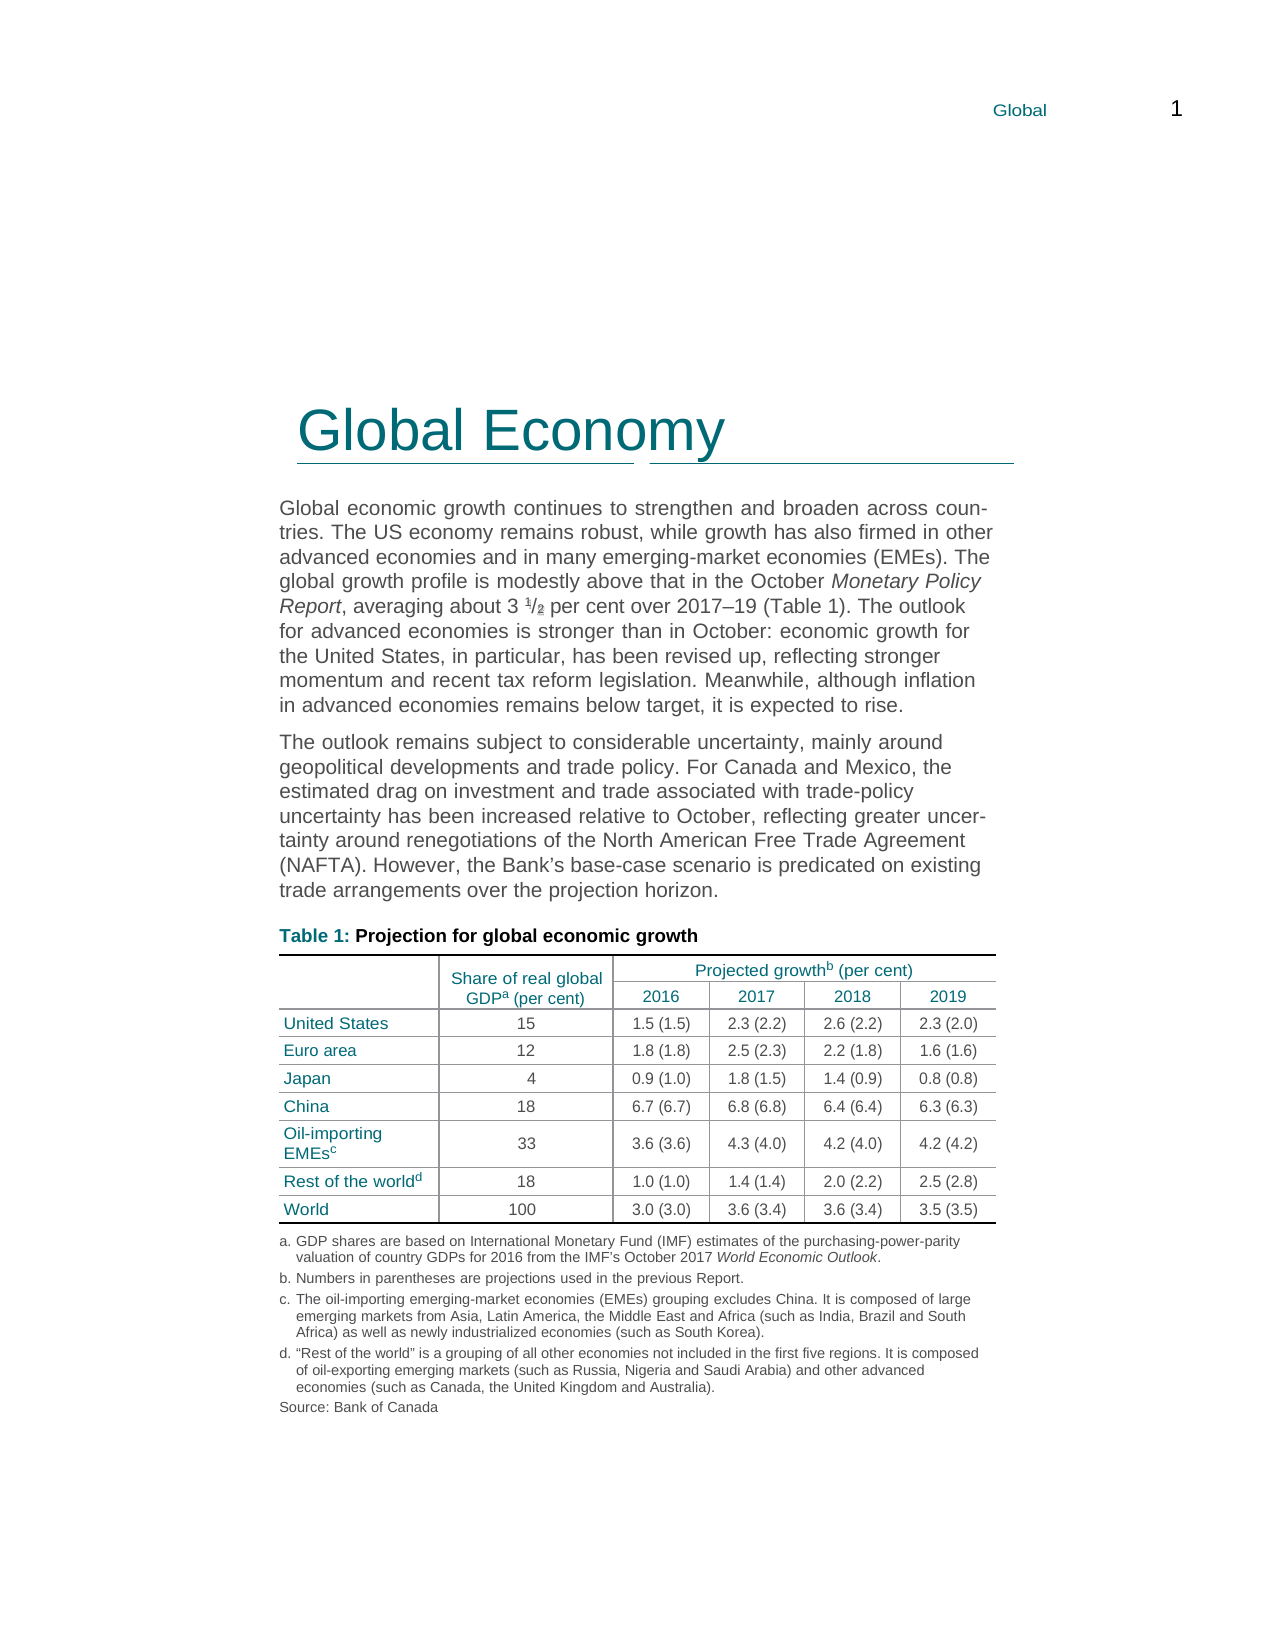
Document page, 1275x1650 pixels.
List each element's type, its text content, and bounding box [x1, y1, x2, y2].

table_header Share of real global GDPa (per cent) [440, 956, 612, 1008]
table_cell 1.8 (1.5) [710, 1065, 804, 1092]
table_cell 3.6 (3.4) [710, 1196, 804, 1222]
table_cell 18 [440, 1168, 612, 1194]
table_cell Euro area [279, 1037, 438, 1064]
table_cell 4.3 (4.0) [710, 1121, 804, 1167]
table_cell 2.3 (2.0) [901, 1010, 996, 1036]
table_cell 2019 [901, 982, 996, 1008]
table_cell Oil-importing EMEsc [279, 1121, 438, 1167]
table_cell 100 [440, 1196, 612, 1222]
text Global economic growth continues to strengthen and broaden across coun- tries. The US economy remains robust, while growth has also firmed in other advanced economies and in many emerging-market economies (EMEs). The global growth profile is modestly above that in the October Monetary Policy Report, averaging about 3 1/2 per cent over 2017–19 (Table 1). The outlook [279, 496, 996, 618]
table_cell 1.4 (0.9) [805, 1065, 900, 1092]
table_cell China [279, 1093, 438, 1120]
table_cell 2018 [805, 982, 900, 1008]
table_header [279, 956, 438, 1008]
table_header Projected growthb (per cent) [614, 956, 996, 981]
list The oil-importing emerging-market economies (EMEs) grouping excludes China. It is composed of large emerging markets from Asia, Latin America, the Middle East and Africa (such as India, Brazil and South Africa) as well as newly industrialized economies (such as South Korea). [279, 1291, 976, 1341]
table_cell Rest of the worldd [279, 1168, 438, 1194]
table_cell 1.8 (1.8) [614, 1037, 709, 1064]
table_cell 2.3 (2.2) [710, 1010, 804, 1036]
table_cell 2.0 (2.2) [805, 1168, 900, 1194]
list GDP shares are based on International Monetary Fund (IMF) estimates of the purchasing-power-parity valuation of country GDPs for 2016 from the IMF’s October 2017 World Economic Outlook. [279, 1232, 965, 1266]
list Numbers in parentheses are projections used in the previous Report. [279, 1270, 1204, 1287]
text Source: Bank of Canada [279, 1399, 1204, 1416]
table_cell 6.7 (6.7) [614, 1093, 709, 1120]
text for advanced economies is stronger than in October: economic growth for the United States, in particular, has been revised up, reflecting stronger momentum and recent tax reform legislation. Meanwhile, although inflation in advanced economies remains below target, it is expected to rise. [279, 619, 985, 717]
table_cell 2.5 (2.8) [901, 1168, 996, 1194]
table_cell 6.8 (6.8) [710, 1093, 804, 1120]
table_cell 15 [440, 1010, 612, 1036]
table_cell 2017 [710, 982, 804, 1008]
table_cell Japan [279, 1065, 438, 1092]
table_cell 12 [440, 1037, 612, 1064]
table_cell 6.3 (6.3) [901, 1093, 996, 1120]
table_cell 3.5 (3.5) [901, 1196, 996, 1222]
table_cell 1.5 (1.5) [614, 1010, 709, 1036]
table_cell 33 [440, 1121, 612, 1167]
table_cell 0.9 (1.0) [614, 1065, 709, 1092]
text The outlook remains subject to considerable uncertainty, mainly around geopolitical developments and trade policy. For Canada and Mexico, the estimated drag on investment and trade associated with trade-policy uncertainty has been increased relative to October, reflecting greater uncer- tainty around renegotiations of the North American Free Trade Agreement (NAFTA). However, the Bank’s base-case scenario is predicated on existing trade arrangements over the projection horizon. [279, 730, 996, 901]
table_cell 4 [440, 1065, 612, 1092]
table_cell 1.4 (1.4) [710, 1168, 804, 1194]
table_cell 2.6 (2.2) [805, 1010, 900, 1036]
table_cell 2.5 (2.3) [710, 1037, 804, 1064]
table_cell 6.4 (6.4) [805, 1093, 900, 1120]
table_cell 18 [440, 1093, 612, 1120]
table_cell 1.0 (1.0) [614, 1168, 709, 1194]
table_cell United States [279, 1010, 438, 1036]
table_cell 2.2 (1.8) [805, 1037, 900, 1064]
table_cell 3.0 (3.0) [614, 1196, 709, 1222]
text Table 1: Projection for global economic growth [279, 925, 1204, 946]
table_cell 3.6 (3.6) [614, 1121, 709, 1167]
table_cell 0.8 (0.8) [901, 1065, 996, 1092]
table_cell 1.6 (1.6) [901, 1037, 996, 1064]
table_cell 2016 [614, 982, 709, 1008]
table_cell World [279, 1196, 438, 1222]
table_cell 3.6 (3.4) [805, 1196, 900, 1222]
table_cell 4.2 (4.2) [901, 1121, 996, 1167]
table_cell 4.2 (4.0) [805, 1121, 900, 1167]
list “Rest of the world” is a grouping of all other economies not included in the first five regions. It is composed of oil-exporting emerging markets (such as Russia, Nigeria and Saudi Arabia) and other advanced economies (such as Canada, the United Kingdom and Australia). [279, 1345, 991, 1395]
